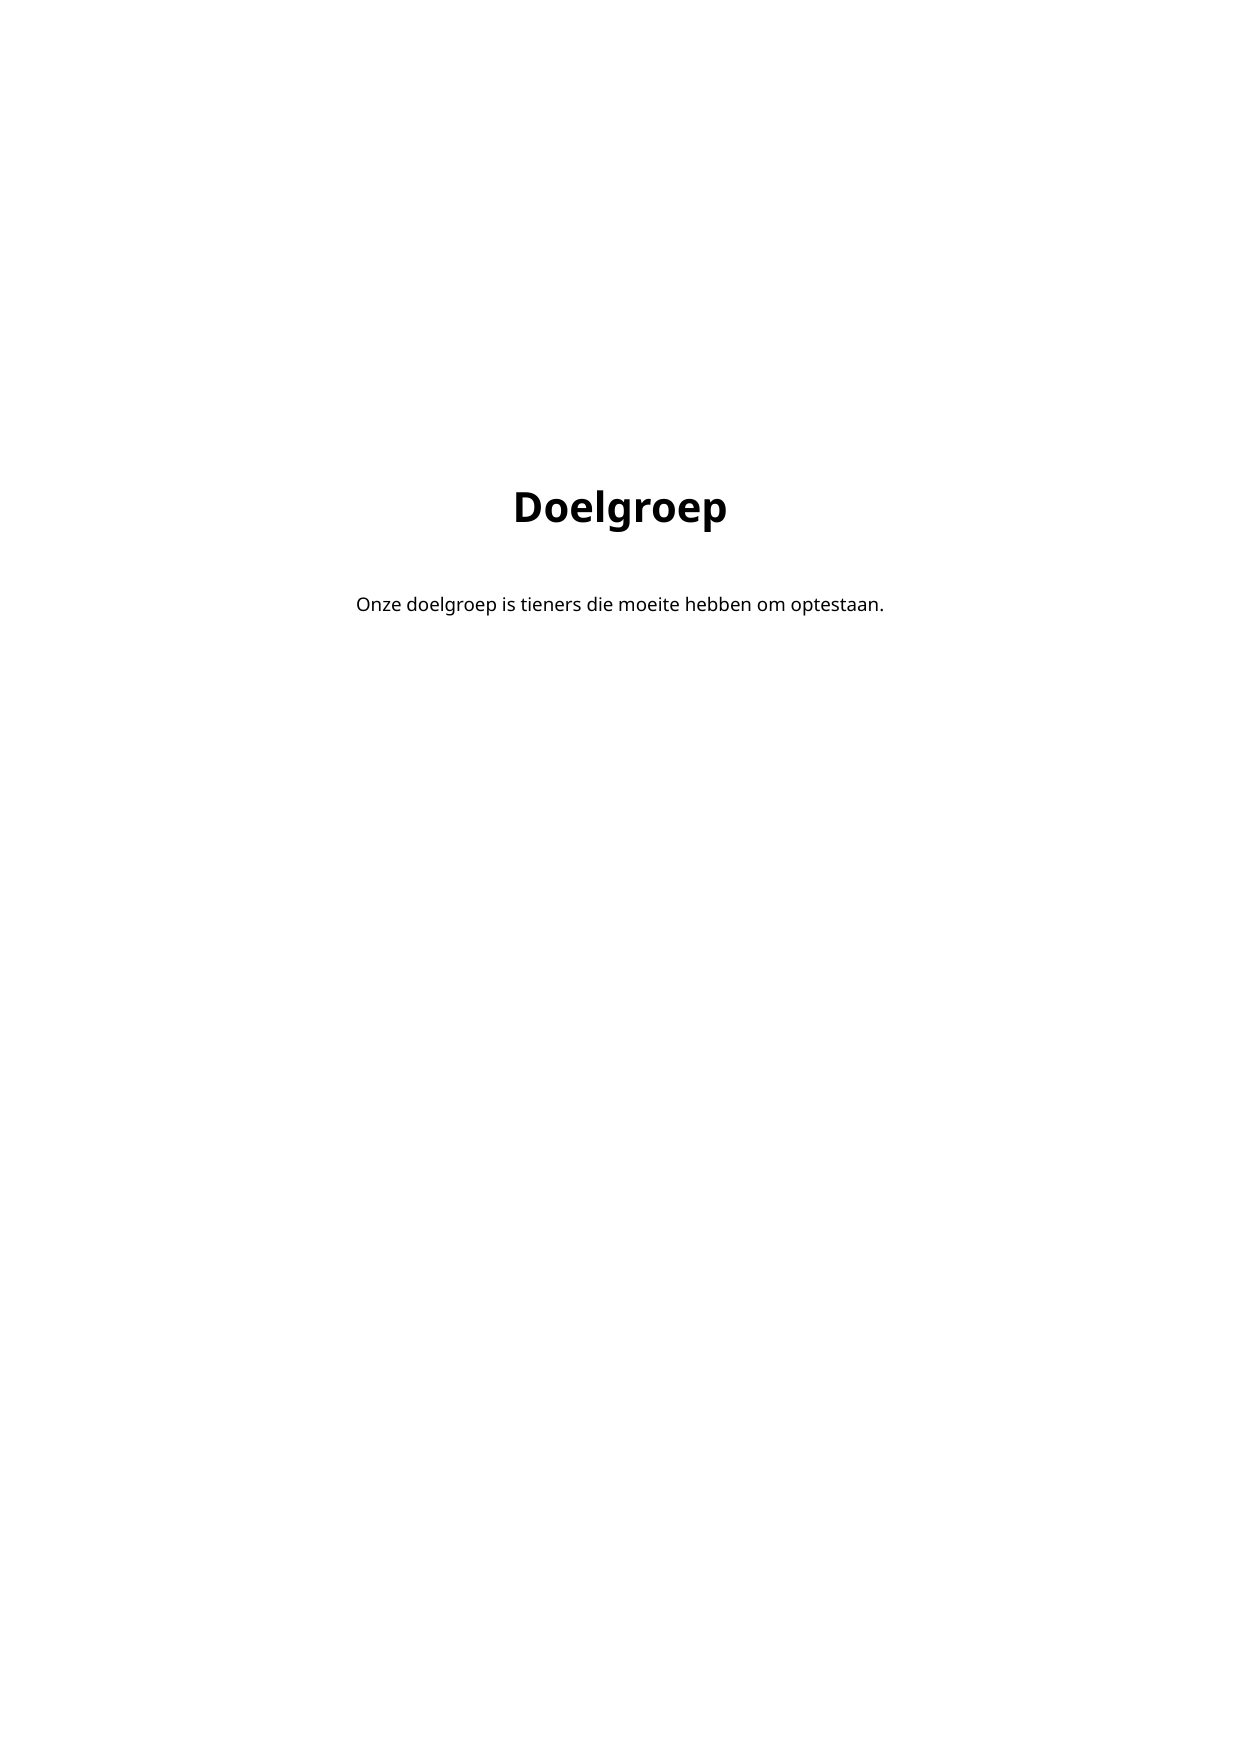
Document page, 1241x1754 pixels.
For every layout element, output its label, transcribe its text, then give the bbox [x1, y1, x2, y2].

subtitle Doelgroep [148, 478, 1093, 534]
text Onze doelgroep is tieners die moeite hebben om optestaan. [148, 591, 1093, 617]
